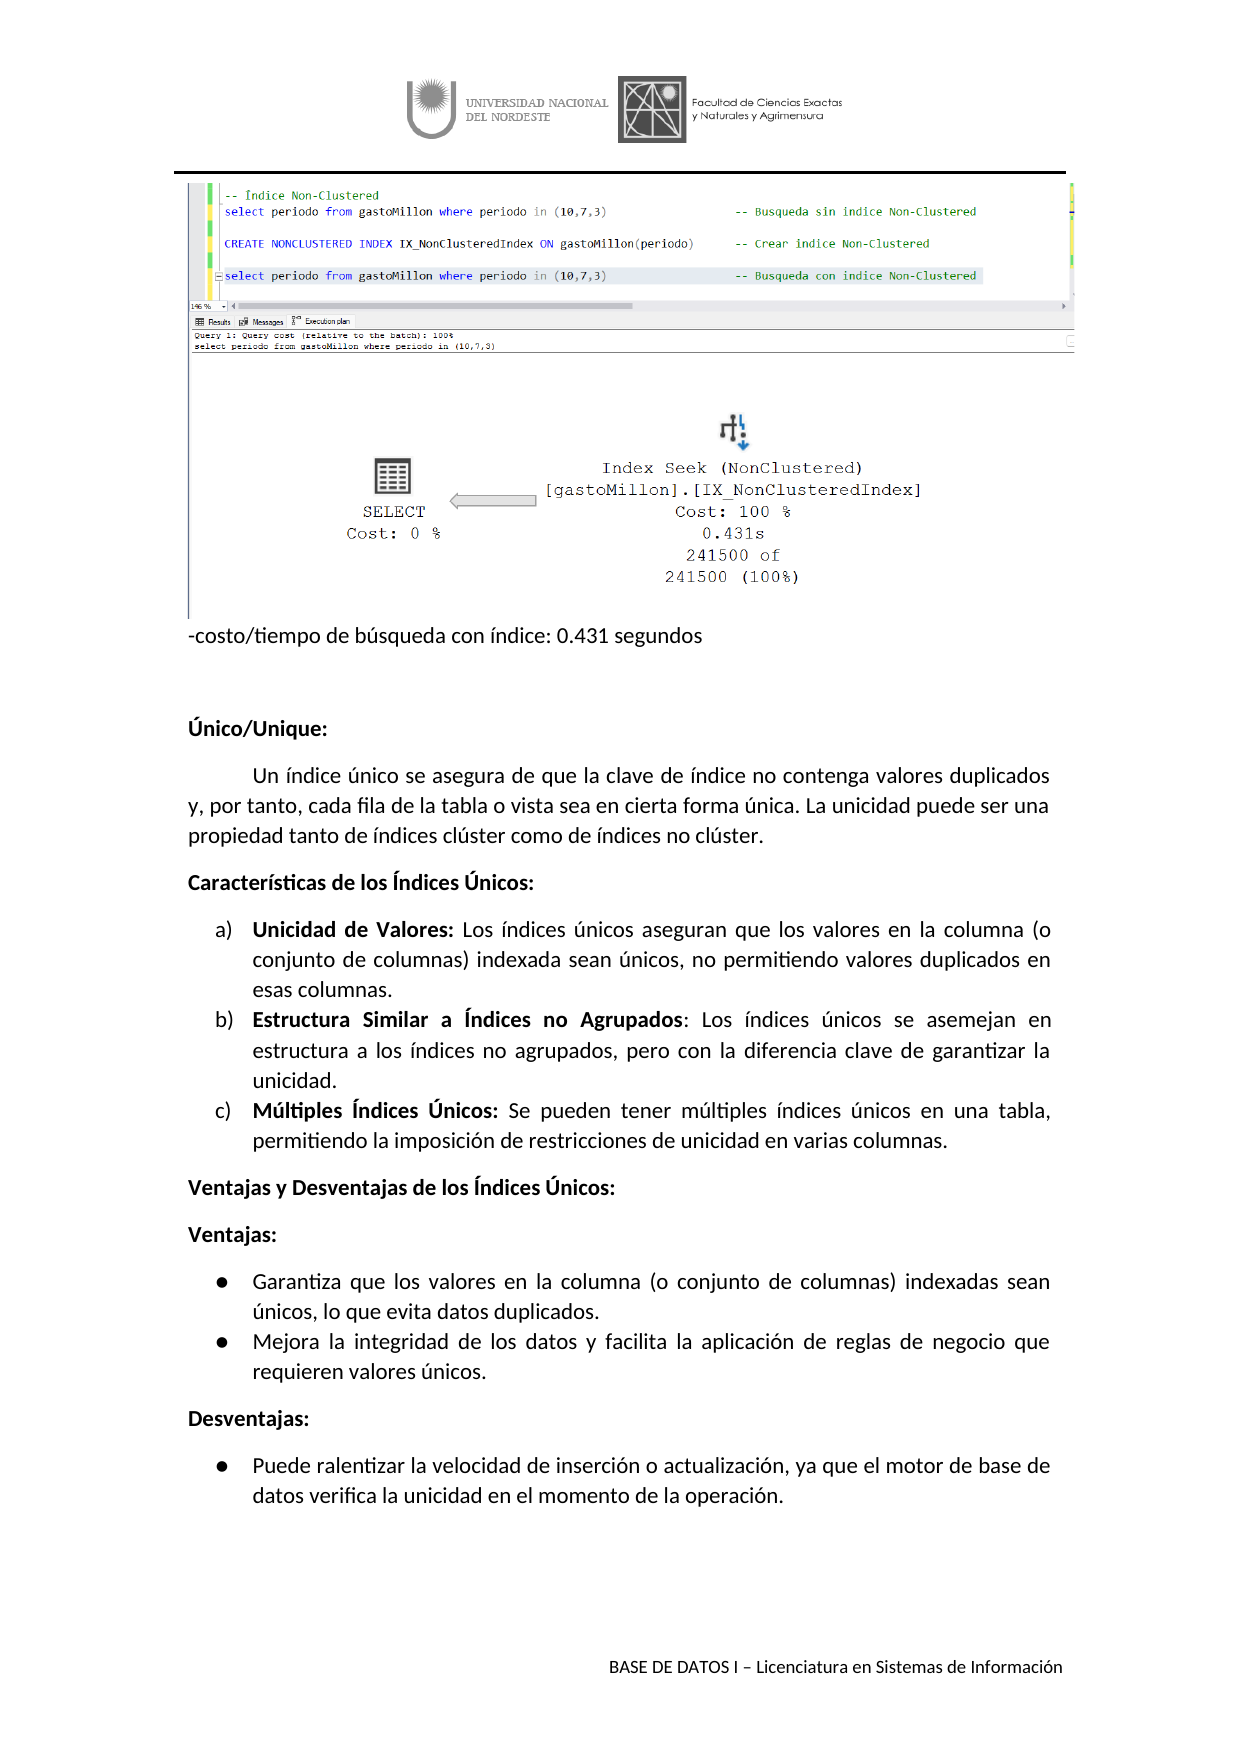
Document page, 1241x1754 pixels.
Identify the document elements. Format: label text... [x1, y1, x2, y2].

picture [396, 73, 614, 143]
list Puede ralentizar la velocidad de inserción o actualización, ya que el motor de base de datos verifica la unicidad en el momento de la operación. [215, 1451, 1052, 1509]
list Unicidad de Valores: Los índices únicos aseguran que los valores en la columna (o conjunto de columnas) indexada sean únicos, no permitiendo valores duplicados en esas columnas. [215, 915, 1052, 1003]
picture [187, 183, 1075, 619]
text -costo/tiempo de búsqueda con índice: 0.431 segundos [188, 619, 1052, 649]
text Un índice único se asegura de que la clave de índice no contenga valores duplicados y, por tanto, cada fila de la tabla o vista sea en cierta forma única. La unicidad puede ser una propiedad tanto de índices clúster como de índices no clúster. [188, 761, 1052, 849]
list Múltiples Índices Únicos: Se pueden tener múltiples índices únicos en una tabla, permitiendo la imposición de restricciones de unicidad en varias columnas. [215, 1096, 1052, 1154]
list Estructura Similar a Índices no Agrupados: Los índices únicos se asemejan en estructura a los índices no agrupados, pero con la diferencia clave de garantizar la unicidad. [215, 1006, 1052, 1094]
text Ventajas: [188, 1220, 1052, 1248]
list Mejora la integridad de los datos y facilita la aplicación de reglas de negocio que requieren valores únicos. [215, 1327, 1052, 1385]
list Garantiza que los valores en la columna (o conjunto de columnas) indexadas sean únicos, lo que evita datos duplicados. [215, 1267, 1052, 1325]
picture [618, 76, 842, 143]
text Único/Unique: [188, 714, 1052, 742]
text Desventajas: [188, 1404, 1052, 1432]
text Ventajas y Desventajas de los Índices Únicos: [188, 1173, 1052, 1201]
text Características de los Índices Únicos: [188, 868, 1052, 896]
